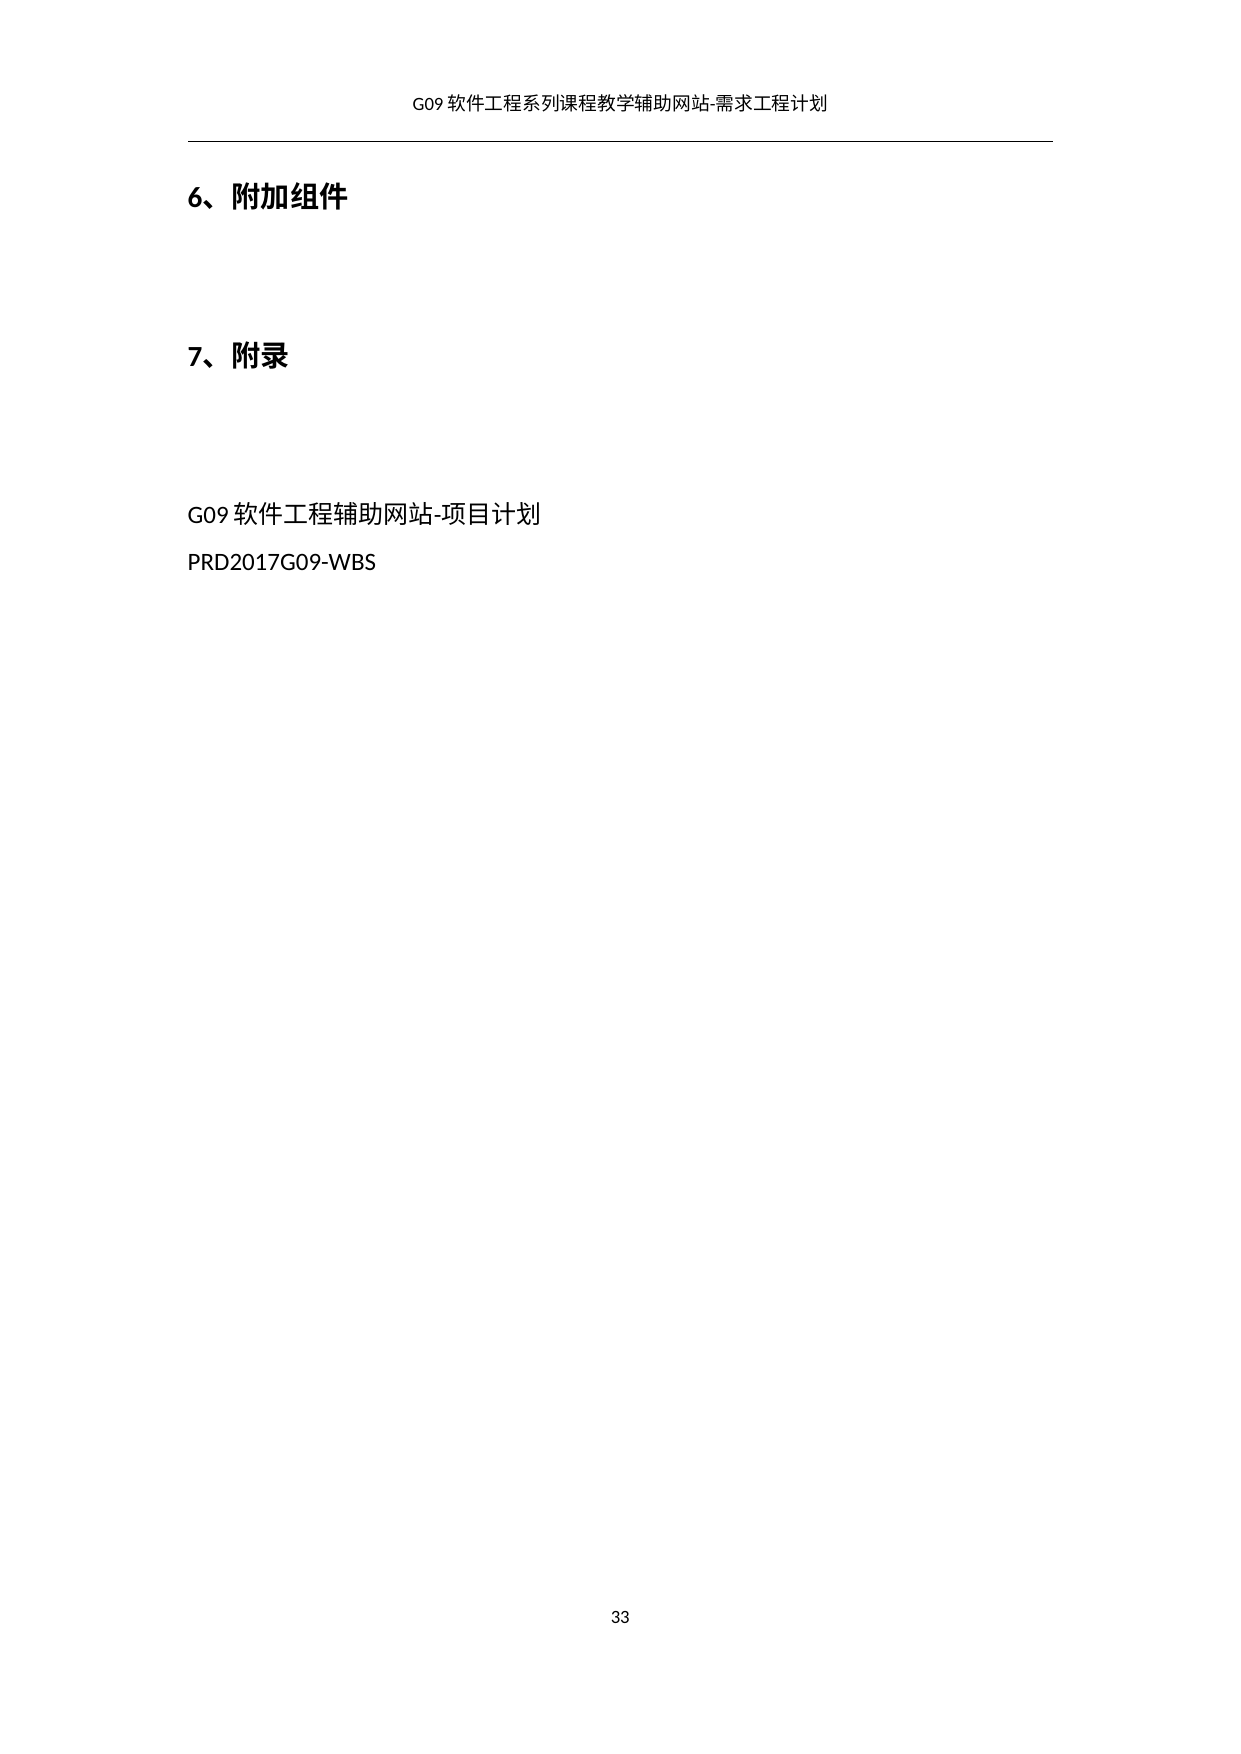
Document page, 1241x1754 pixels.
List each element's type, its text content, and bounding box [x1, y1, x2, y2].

text G09软件工程辅助网站-项目计划 [187, 480, 1053, 545]
subtitle 7、附录 [187, 322, 1053, 387]
subtitle 附加组件 [187, 162, 1053, 227]
text PRD2017G09-WBS [187, 545, 1053, 578]
